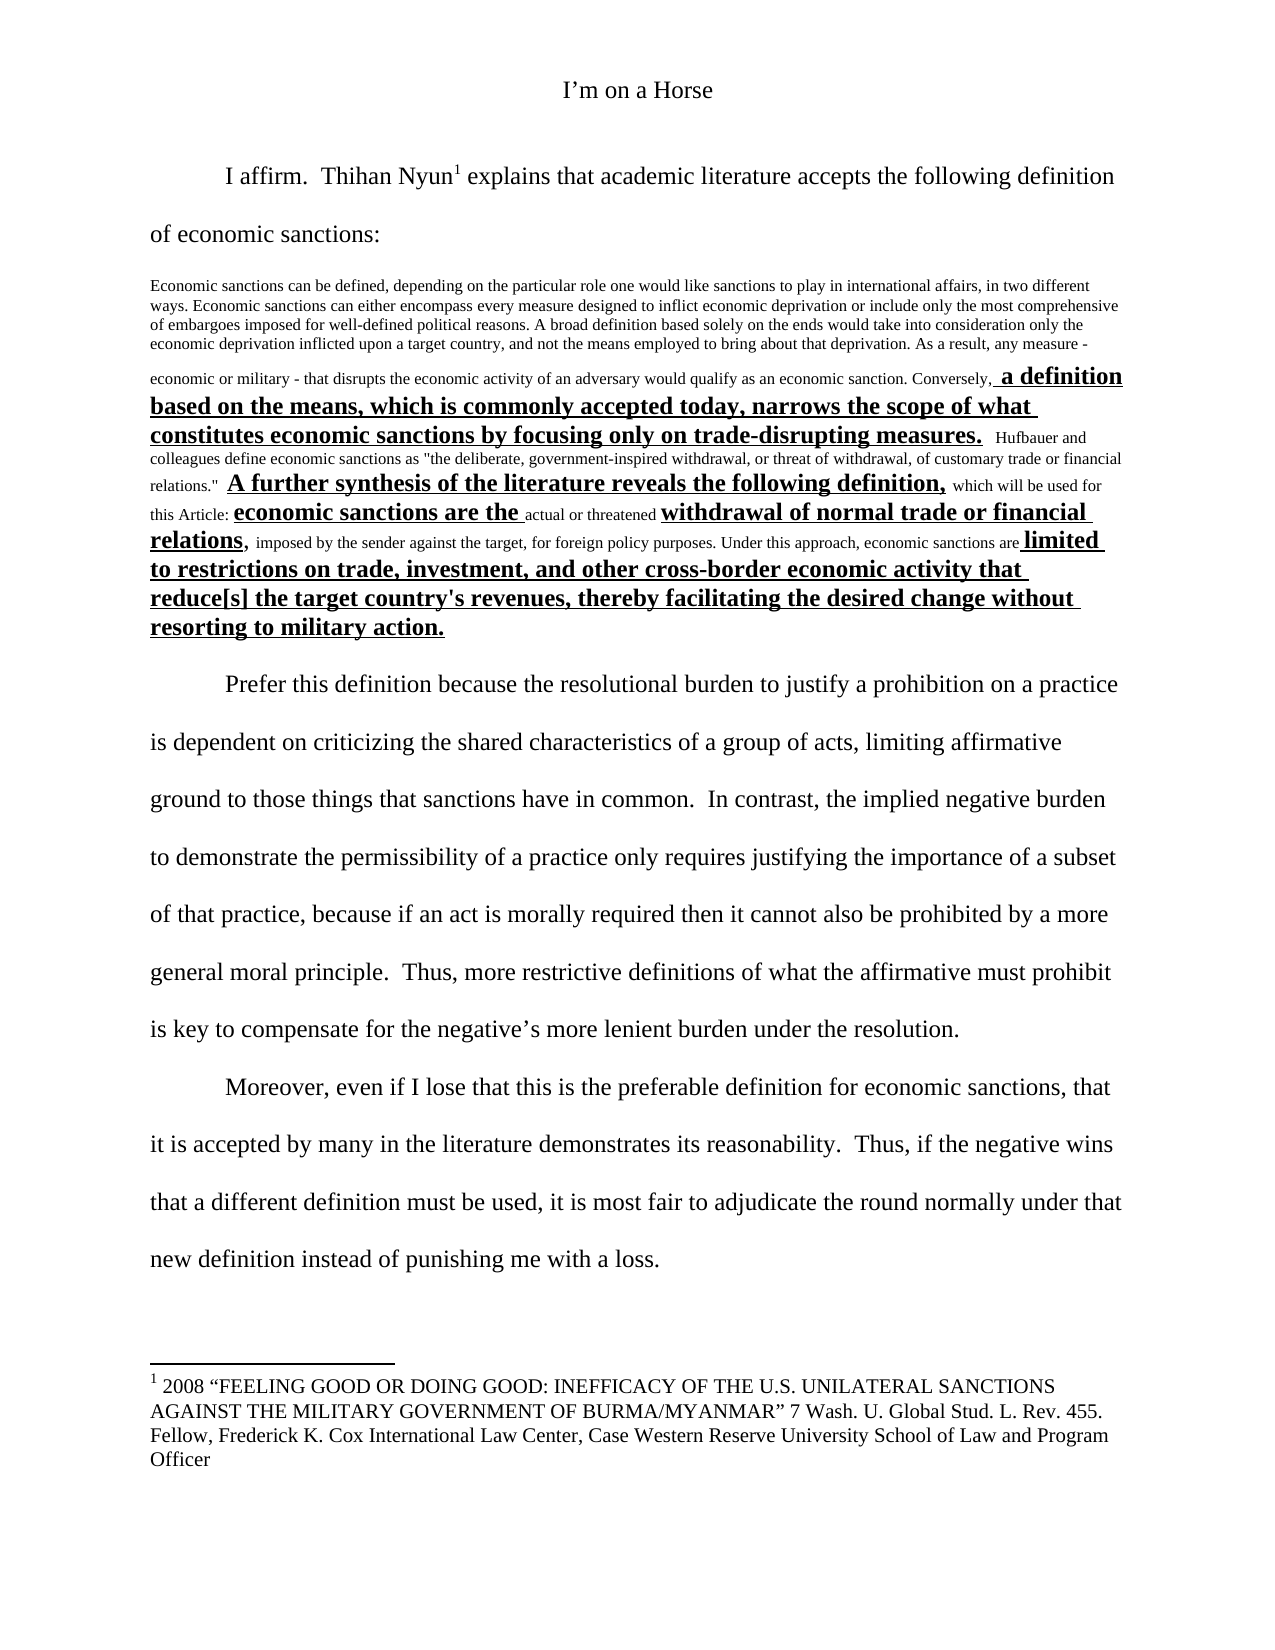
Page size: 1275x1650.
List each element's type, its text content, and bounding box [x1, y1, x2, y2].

text Economic sanctions can be defined, depending on the particular role one would like sanctions to play in international affairs, in two different ways. Economic sanctions can either encompass every measure designed to inflict economic deprivation or include only the most comprehensive of embargoes imposed for well-defined political reasons. A broad definition based solely on the ends would take into consideration only the economic deprivation inflicted upon a target country, and not the means employed to bring about that deprivation. As a result, any measure - economic or military - that disrupts the economic activity of an adversary would qualify as an economic sanction. Conversely, a definition based on the means, which is commonly accepted today, narrows the scope of what constitutes economic sanctions by focusing only on trade-disrupting measures. Hufbauer and colleagues define economic sanctions as "the deliberate, government-inspired withdrawal, or threat of withdrawal, of customary trade or financial relations." A further synthesis of the literature reveals the following definition, which will be used for this Article: economic sanctions are the actual or threatened withdrawal of normal trade or financial relations, imposed by the sender against the target, for foreign policy purposes. Under this approach, economic sanctions are limited to restrictions on trade, investment, and other cross-border economic activity that reduce[s] the target country's revenues, thereby facilitating the desired change without resorting to military action. [150, 276, 1125, 640]
text Prefer this definition because the resolutional burden to justify a prohibition on a practice is dependent on criticizing the shared characteristics of a group of acts, limiting affirmative ground to those things that sanctions have in common. In contrast, the implied negative burden to demonstrate the permissibility of a practice only requires justifying the importance of a subset of that practice, because if an act is morally required then it cannot also be prohibited by a more general moral principle. Thus, more restrictive definitions of what the affirmative must prohibit is key to compensate for the negative’s more lenient burden under the resolution. [150, 669, 1125, 1043]
text Moreover, even if I lose that this is the preferable definition for economic sanctions, that it is accepted by many in the literature demonstrates its reasonability. Thus, if the negative wins that a different definition must be used, it is most fair to adjudicate the round normally under that new definition instead of punishing me with a loss. [150, 1072, 1125, 1273]
text I affirm. Thihan Nyun explains that academic literature accepts the following definition of economic sanctions: [150, 161, 1125, 247]
